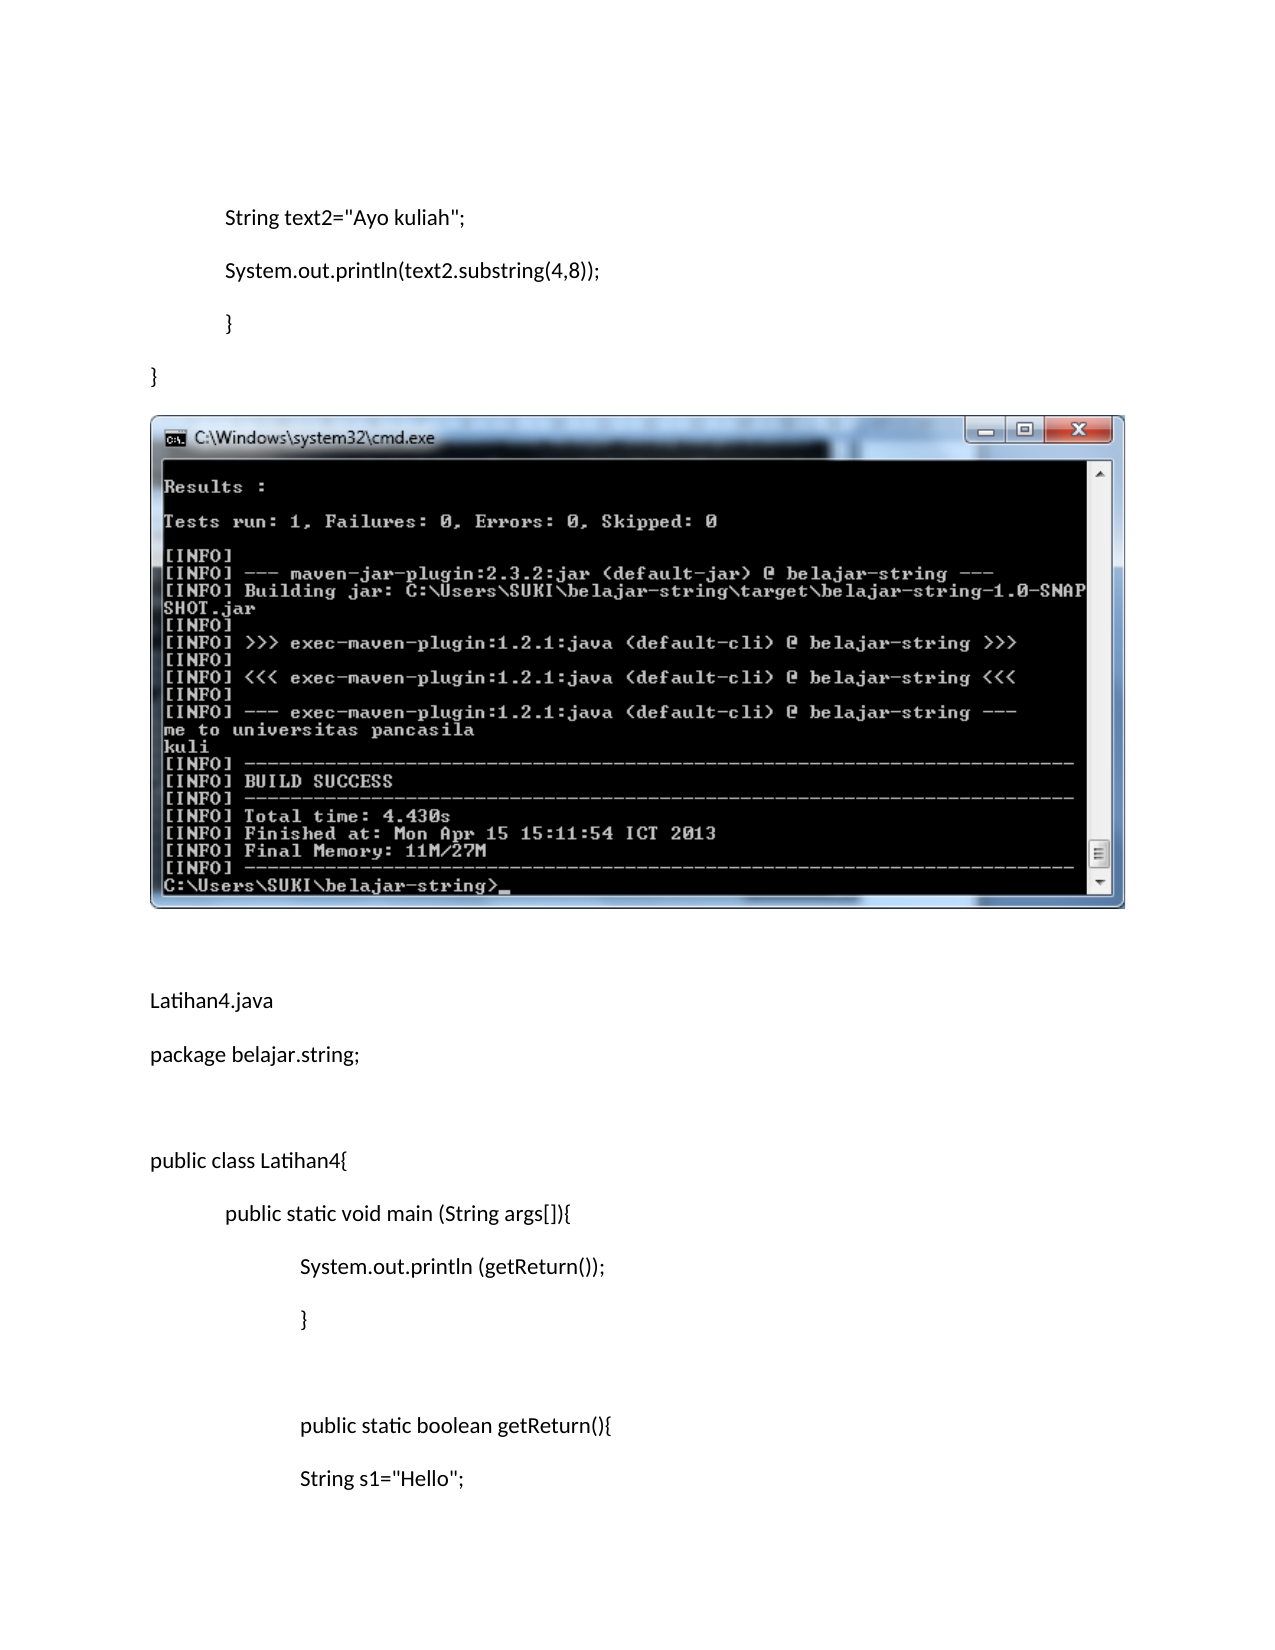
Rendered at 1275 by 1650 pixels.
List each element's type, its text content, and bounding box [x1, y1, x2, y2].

text System.out.println(text2.substring(4,8)); [150, 256, 1125, 284]
text Latihan4.java [150, 987, 1125, 1015]
text } [150, 309, 1125, 337]
text } [150, 362, 1125, 390]
text public static boolean getReturn(){ [150, 1411, 1125, 1439]
text public static void main (String args[]){ [150, 1199, 1125, 1227]
text System.out.println (getReturn()); [150, 1252, 1125, 1280]
text String text2="Ayo kuliah"; [150, 203, 1125, 231]
text } [150, 1305, 1125, 1333]
text public class Latihan4{ [150, 1146, 1125, 1174]
picture [150, 415, 1125, 909]
text String s1="Hello"; [150, 1464, 1125, 1492]
text package belajar.string; [150, 1040, 1125, 1068]
